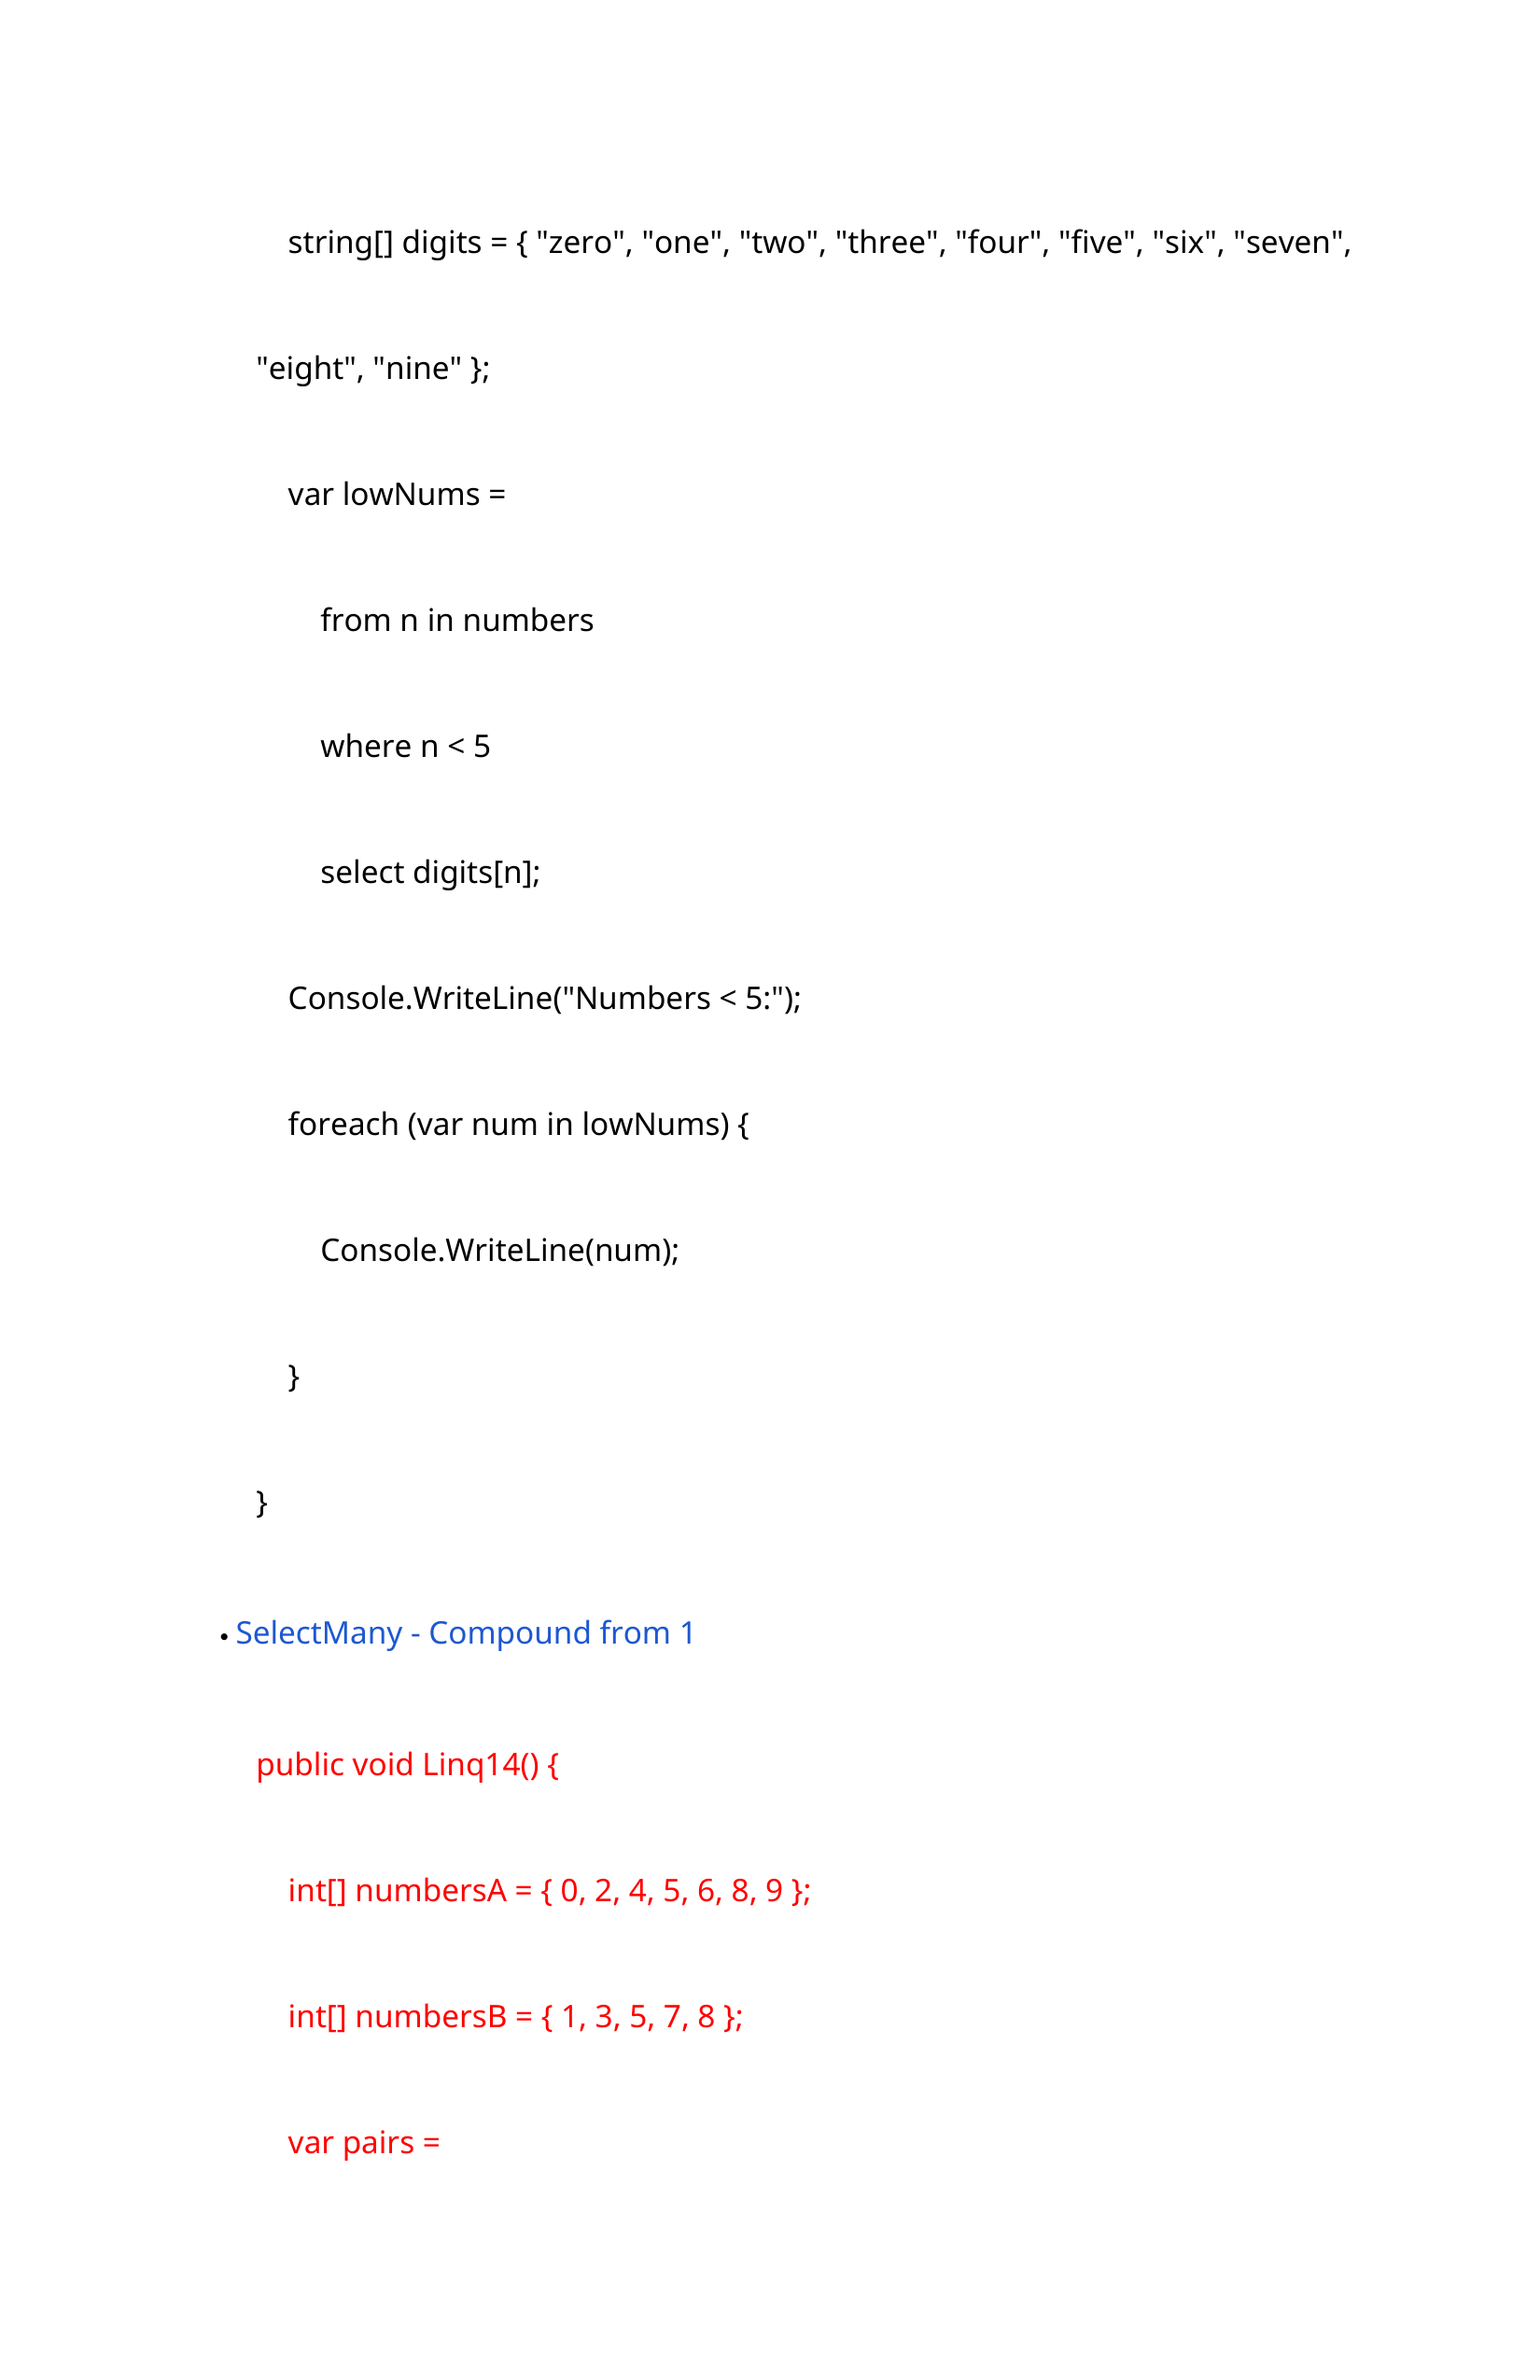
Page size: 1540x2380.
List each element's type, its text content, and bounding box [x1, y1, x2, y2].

list SelectMany - Compound from 1 [221, 1597, 1375, 1667]
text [256, 206, 1375, 1536]
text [256, 1729, 1375, 2177]
